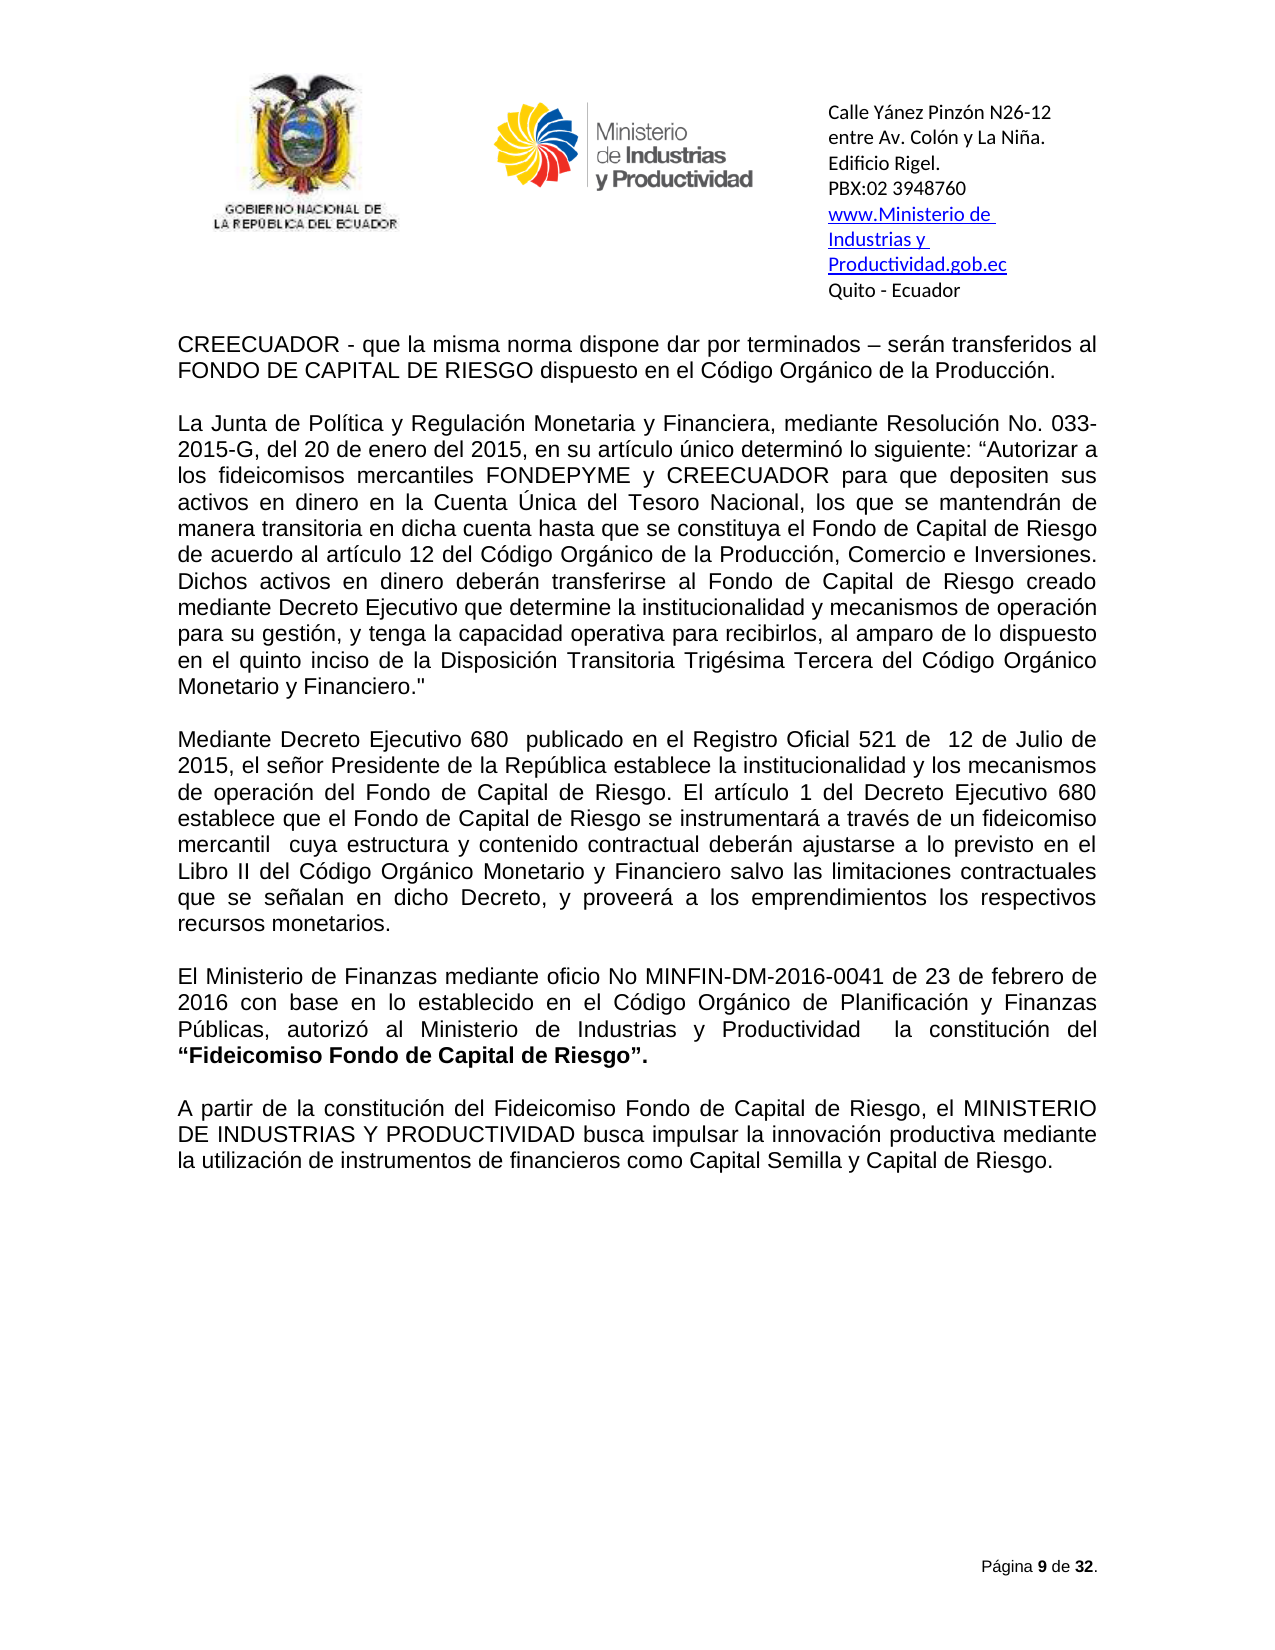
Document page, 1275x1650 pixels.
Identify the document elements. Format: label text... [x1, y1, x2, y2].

picture [458, 73, 787, 230]
text Mediante Decreto Ejecutivo 680 publicado en el Registro Oficial 521 de 12 de Julio de 2015, el señor Presidente de la República establece la institucionalidad y los mecanismos de operación del Fondo de Capital de Riesgo. El artículo 1 del Decreto Ejecutivo 680 establece que el Fondo de Capital de Riesgo se instrumentará a través de un fideicomiso mercantil cuya estructura y contenido contractual deberán ajustarse a lo previsto en el Libro II del Código Orgánico Monetario y Financiero salvo las limitaciones contractuales que se señalan en dicho Decreto, y proveerá a los emprendimientos los respectivos recursos monetarios. [177, 726, 1098, 937]
text A partir de la constitución del Fideicomiso Fondo de Capital de Riesgo, el MINISTERIO DE INDUSTRIAS Y PRODUCTIVIDAD busca impulsar la innovación productiva mediante la utilización de instrumentos de financieros como Capital Semilla y Capital de Riesgo. [177, 1095, 1098, 1174]
text El Ministerio de Finanzas mediante oficio No MINFIN-DM-2016-0041 de 23 de febrero de 2016 con base en lo establecido en el Código Orgánico de Planificación y Finanzas Públicas, autorizó al Ministerio de Industrias y Productividad la constitución del “Fideicomiso Fondo de Capital de Riesgo”. [177, 963, 1098, 1068]
text La Junta de Política y Regulación Monetaria y Financiera, mediante Resolución No. 033-2015-G, del 20 de enero del 2015, en su artículo único determinó lo siguiente: “Autorizar a los fideicomisos mercantiles FONDEPYME y CREECUADOR para que depositen sus activos en dinero en la Cuenta Única del Tesoro Nacional, los que se mantendrán de manera transitoria en dicha cuenta hasta que se constituya el Fondo de Capital de Riesgo de acuerdo al artículo 12 del Código Orgánico de la Producción, Comercio e Inversiones. Dichos activos en dinero deberán transferirse al Fondo de Capital de Riesgo creado mediante Decreto Ejecutivo que determine la institucionalidad y mecanismos de operación para su gestión, y tenga la capacidad operativa para recibirlos, al amparo de lo dispuesto en el quinto inciso de la Disposición Transitoria Trigésima Tercera del Código Orgánico Monetario y Financiero." [177, 409, 1098, 699]
